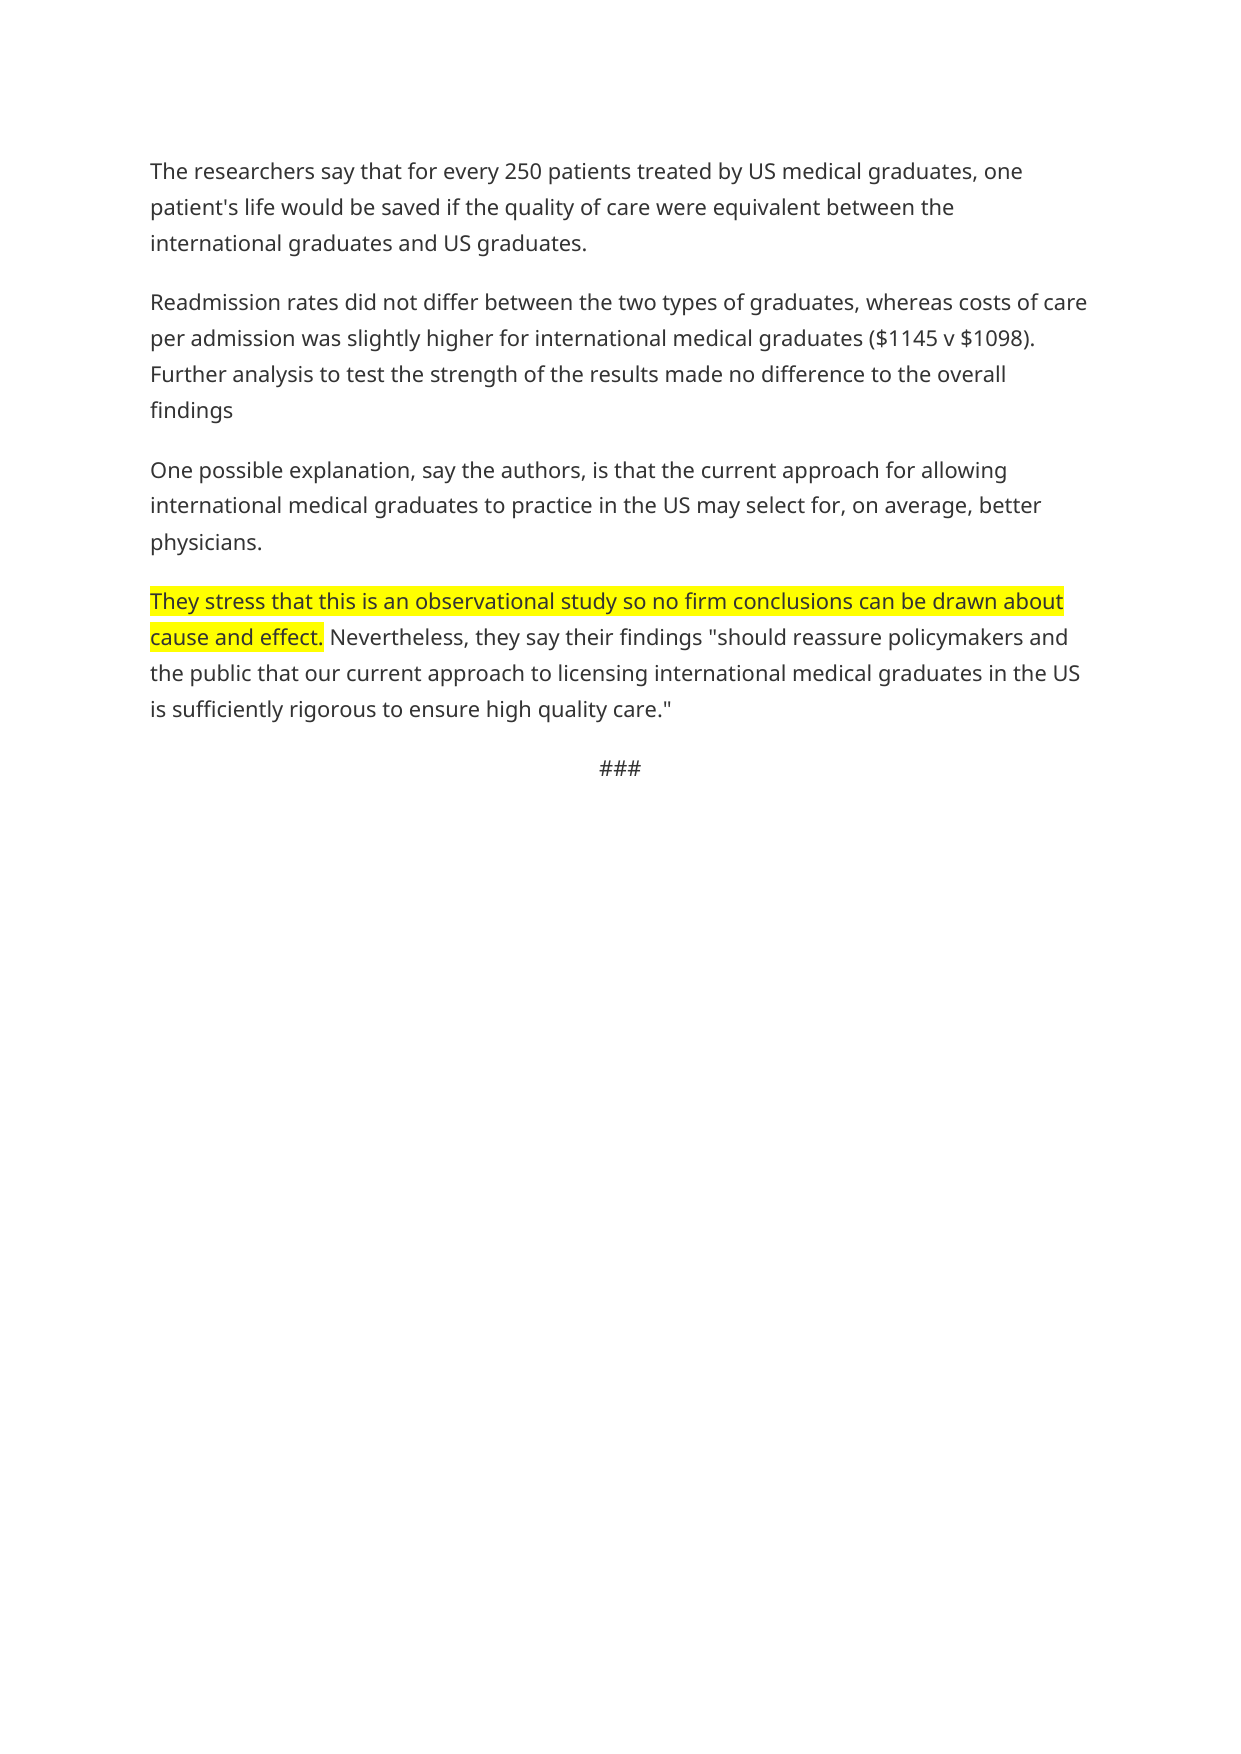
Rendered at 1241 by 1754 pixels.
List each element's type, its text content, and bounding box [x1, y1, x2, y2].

text They stress that this is an observational study so no firm conclusions can be drawn about cause and effect. Nevertheless, they say their findings "should reassure policymakers and the public that our current approach to licensing international medical graduates in the US is sufficiently rigorous to ensure high quality care." [150, 580, 1090, 723]
text Readmission rates did not differ between the two types of graduates, whereas costs of care per admission was slightly higher for international medical graduates ($1145 v $1098). Further analysis to test the strength of the results made no difference to the overall findings [150, 281, 1090, 425]
text One possible explanation, say the authors, is that the current approach for allowing international medical graduates to practice in the US may select for, on average, better physicians. [150, 448, 1090, 556]
text ### [150, 747, 1090, 783]
text The researchers say that for every 250 patients treated by US medical graduates, one patient's life would be saved if the quality of care were equivalent between the international graduates and US graduates. [150, 150, 1090, 258]
